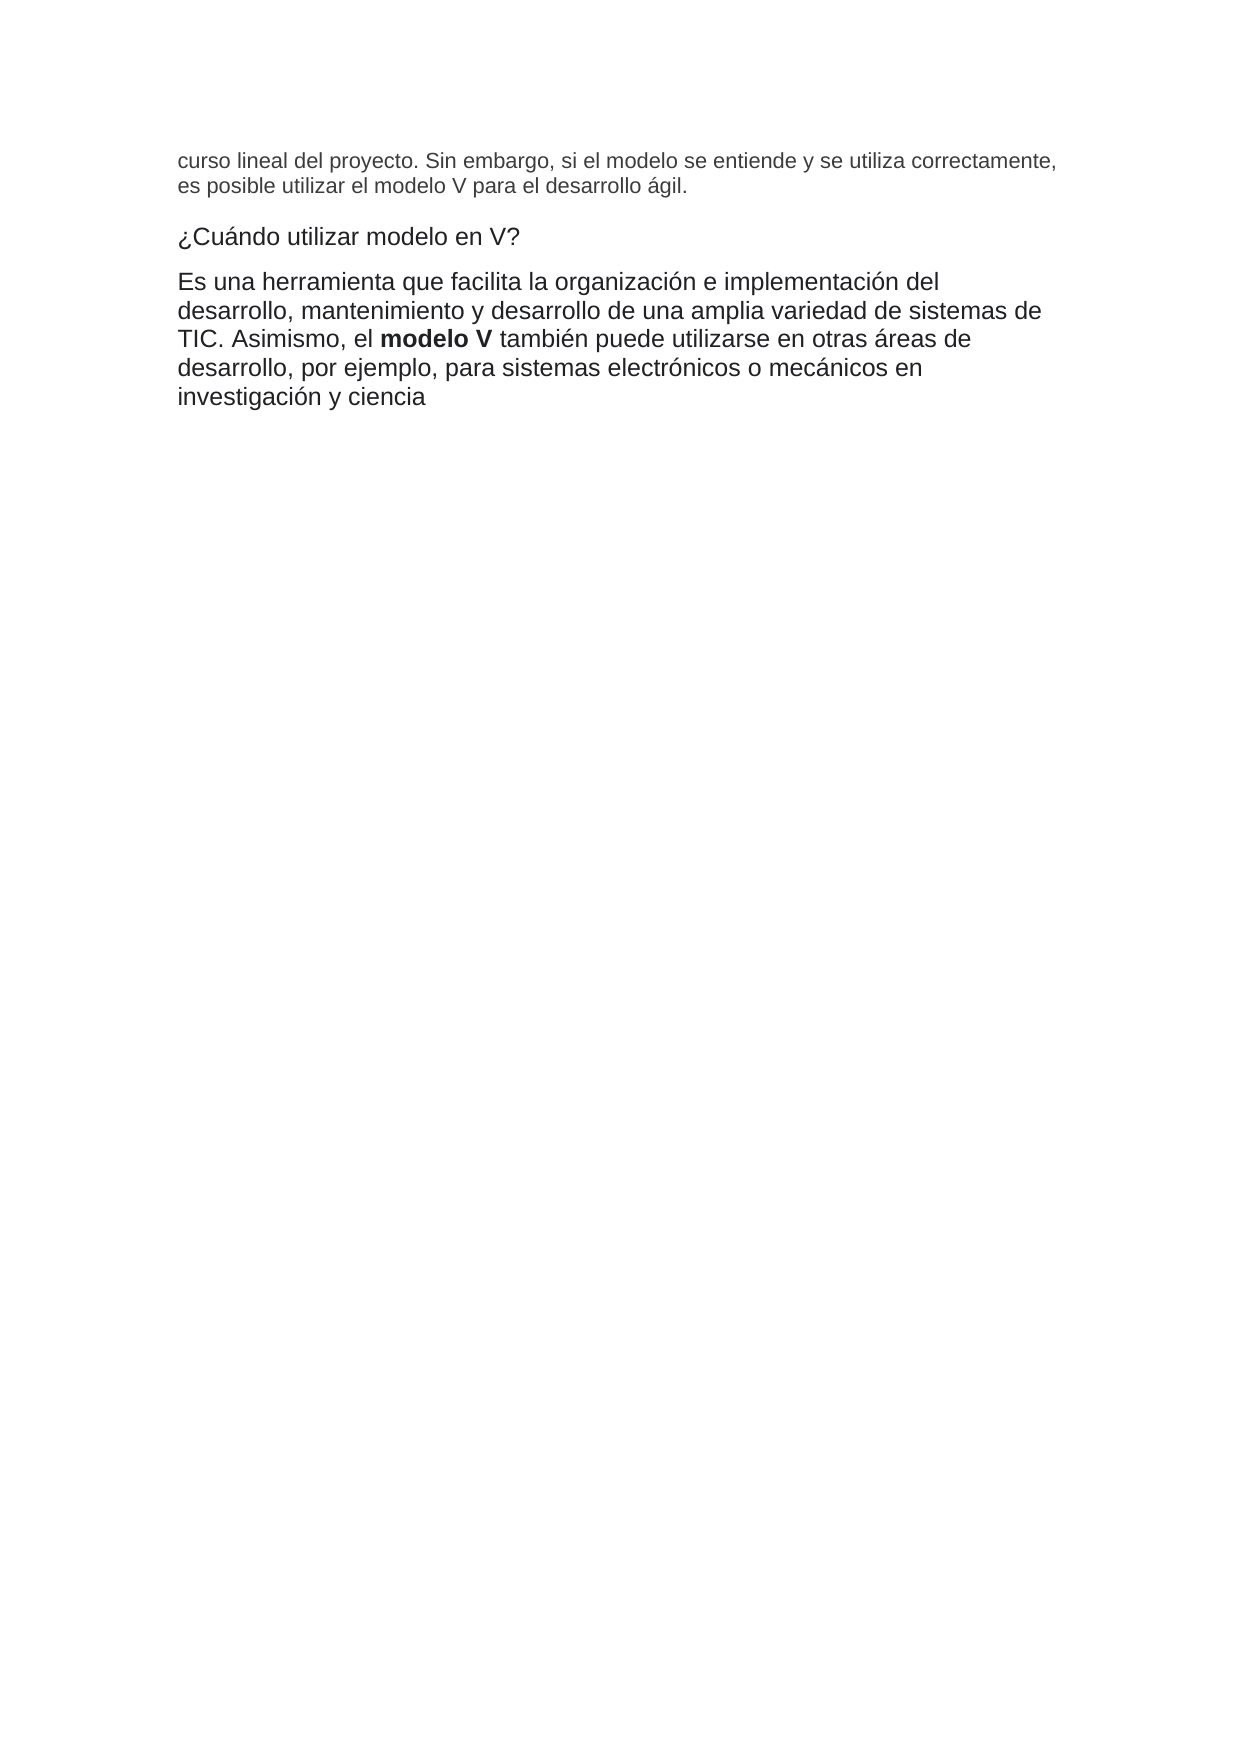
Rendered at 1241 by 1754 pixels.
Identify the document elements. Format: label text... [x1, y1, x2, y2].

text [177, 148, 1063, 198]
text Es una herramienta que facilita la organización e implementación del desarrollo, mantenimiento y desarrollo de una amplia variedad de sistemas de TIC. Asimismo, el modelo V también puede utilizarse en otras áreas de desarrollo, por ejemplo, para sistemas electrónicos o mecánicos en investigación y ciencia [177, 267, 1063, 411]
text ¿Cuándo utilizar modelo en V? [177, 221, 1063, 250]
